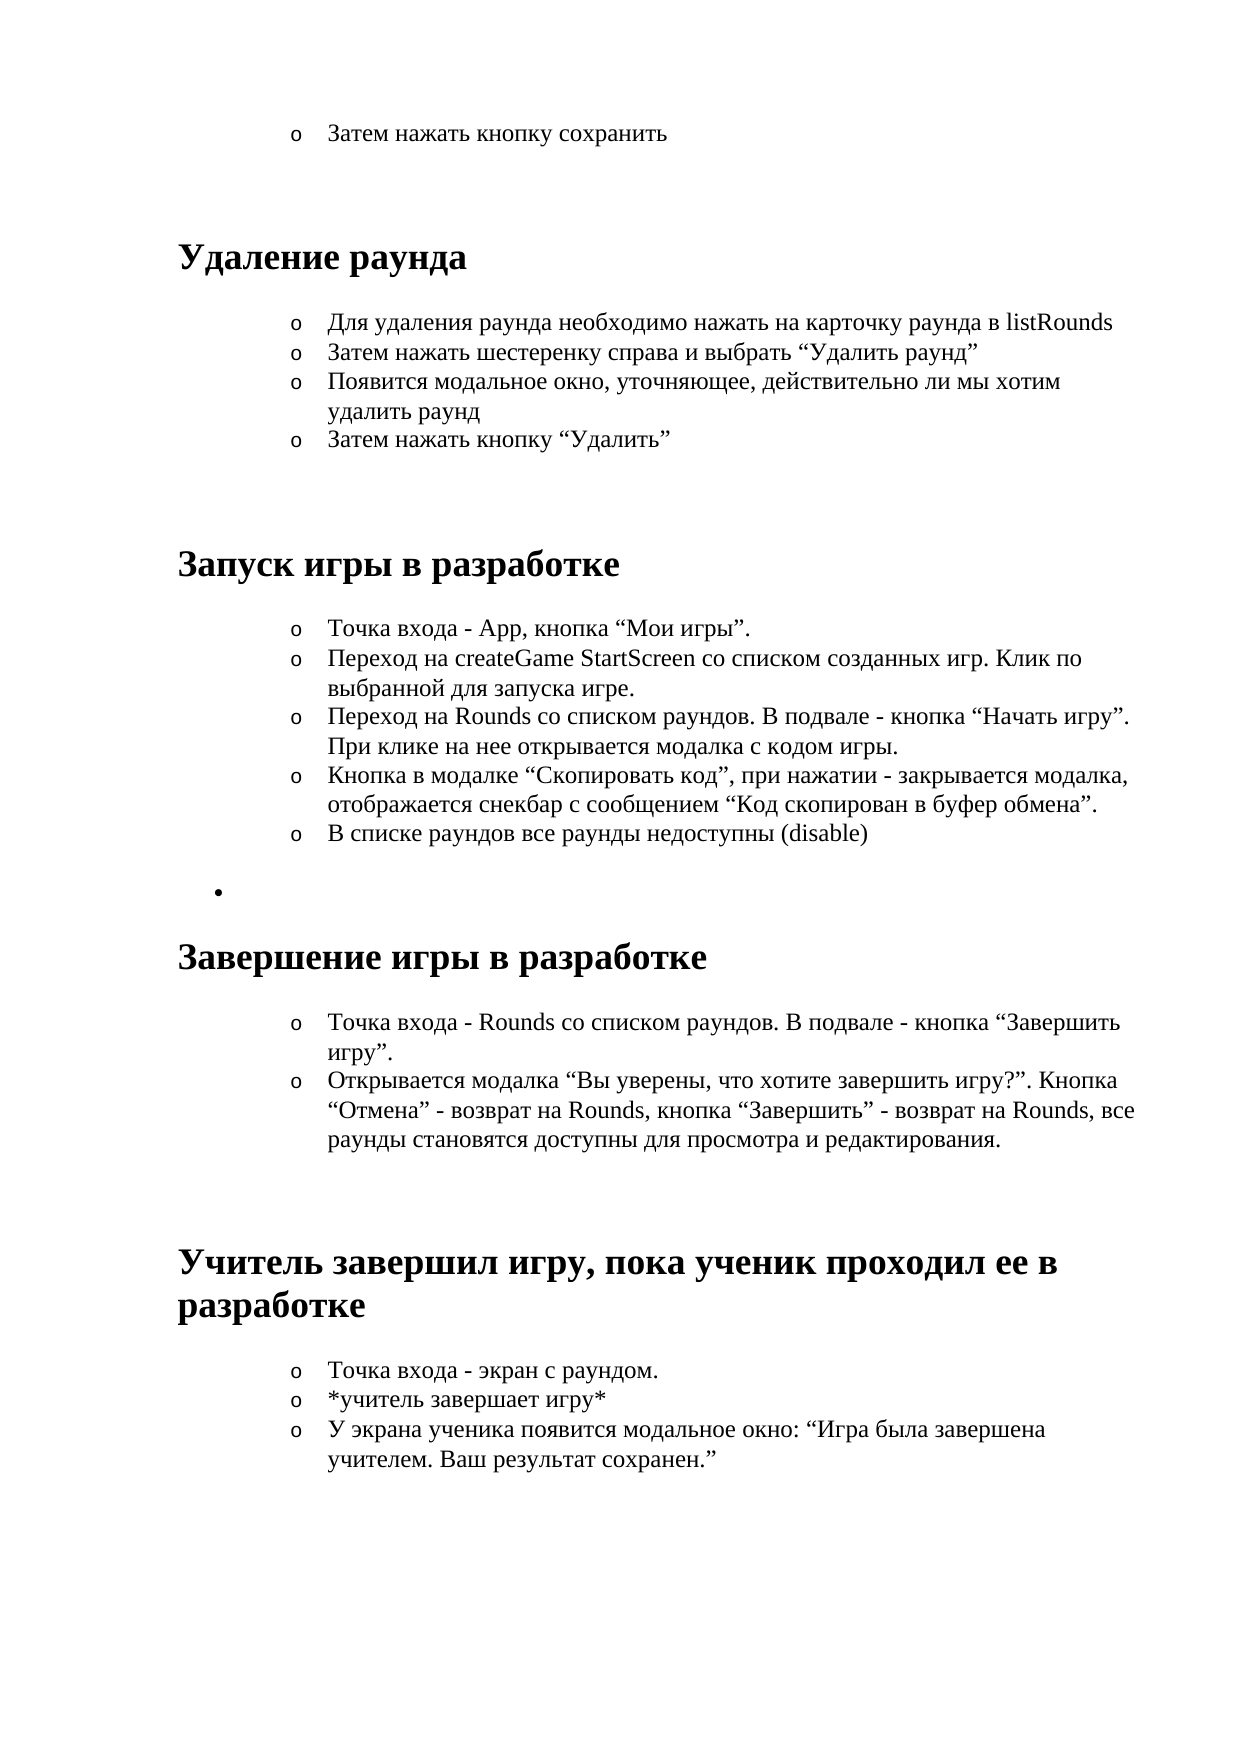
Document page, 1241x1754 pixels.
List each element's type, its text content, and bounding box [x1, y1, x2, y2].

list *учитель завершает игру* [290, 1384, 1152, 1414]
list Точка входа - Rounds со списком раундов. В подвале - кнопка “Завершить игру”. [290, 1007, 1152, 1065]
list Затем нажать кнопку сохранить [290, 118, 1152, 148]
list Кнопка в модалке “Скопировать код”, при нажатии - закрывается модалка, отображается снекбар с сообщением “Код скопирован в буфер обмена”. [290, 760, 1152, 818]
list Появится модальное окно, уточняющее, действительно ли мы хотим удалить раунд [290, 366, 1152, 424]
list Затем нажать шестеренку справа и выбрать “Удалить раунд” [290, 337, 1152, 366]
list Открывается модалка “Вы уверены, что хотите завершить игру?”. Кнопка “Отмена” - возврат на Rounds, кнопка “Завершить” - возврат на Rounds, все раунды становятся доступны для просмотра и редактирования. [290, 1065, 1152, 1152]
list Переход на createGame StartScreen со списком созданных игр. Клик по выбранной для запуска игре. [290, 643, 1152, 701]
list Переход на Rounds со списком раундов. В подвале - кнопка “Начать игру”. При клике на нее открывается модалка с кодом игры. [290, 701, 1152, 760]
text Удаление раунда [177, 235, 1152, 278]
text Завершение игры в разработке [177, 935, 1152, 978]
list Затем нажать кнопку “Удалить” [290, 424, 1152, 454]
list Для удаления раунда необходимо нажать на карточку раунда в listRounds [290, 307, 1152, 337]
text Запуск игры в разработке [177, 541, 1152, 584]
list Точка входа - App, кнопка “Мои игры”. [290, 613, 1152, 643]
text Учитель завершил игру, пока ученик проходил ее в разработке [177, 1239, 1152, 1326]
list У экрана ученика появится модальное окно: “Игра была завершена учителем. Ваш результат сохранен.” [290, 1414, 1152, 1472]
list Точка входа - экран с раундом. [290, 1355, 1152, 1384]
list В списке раундов все раунды недоступны (disable) [290, 818, 1152, 848]
